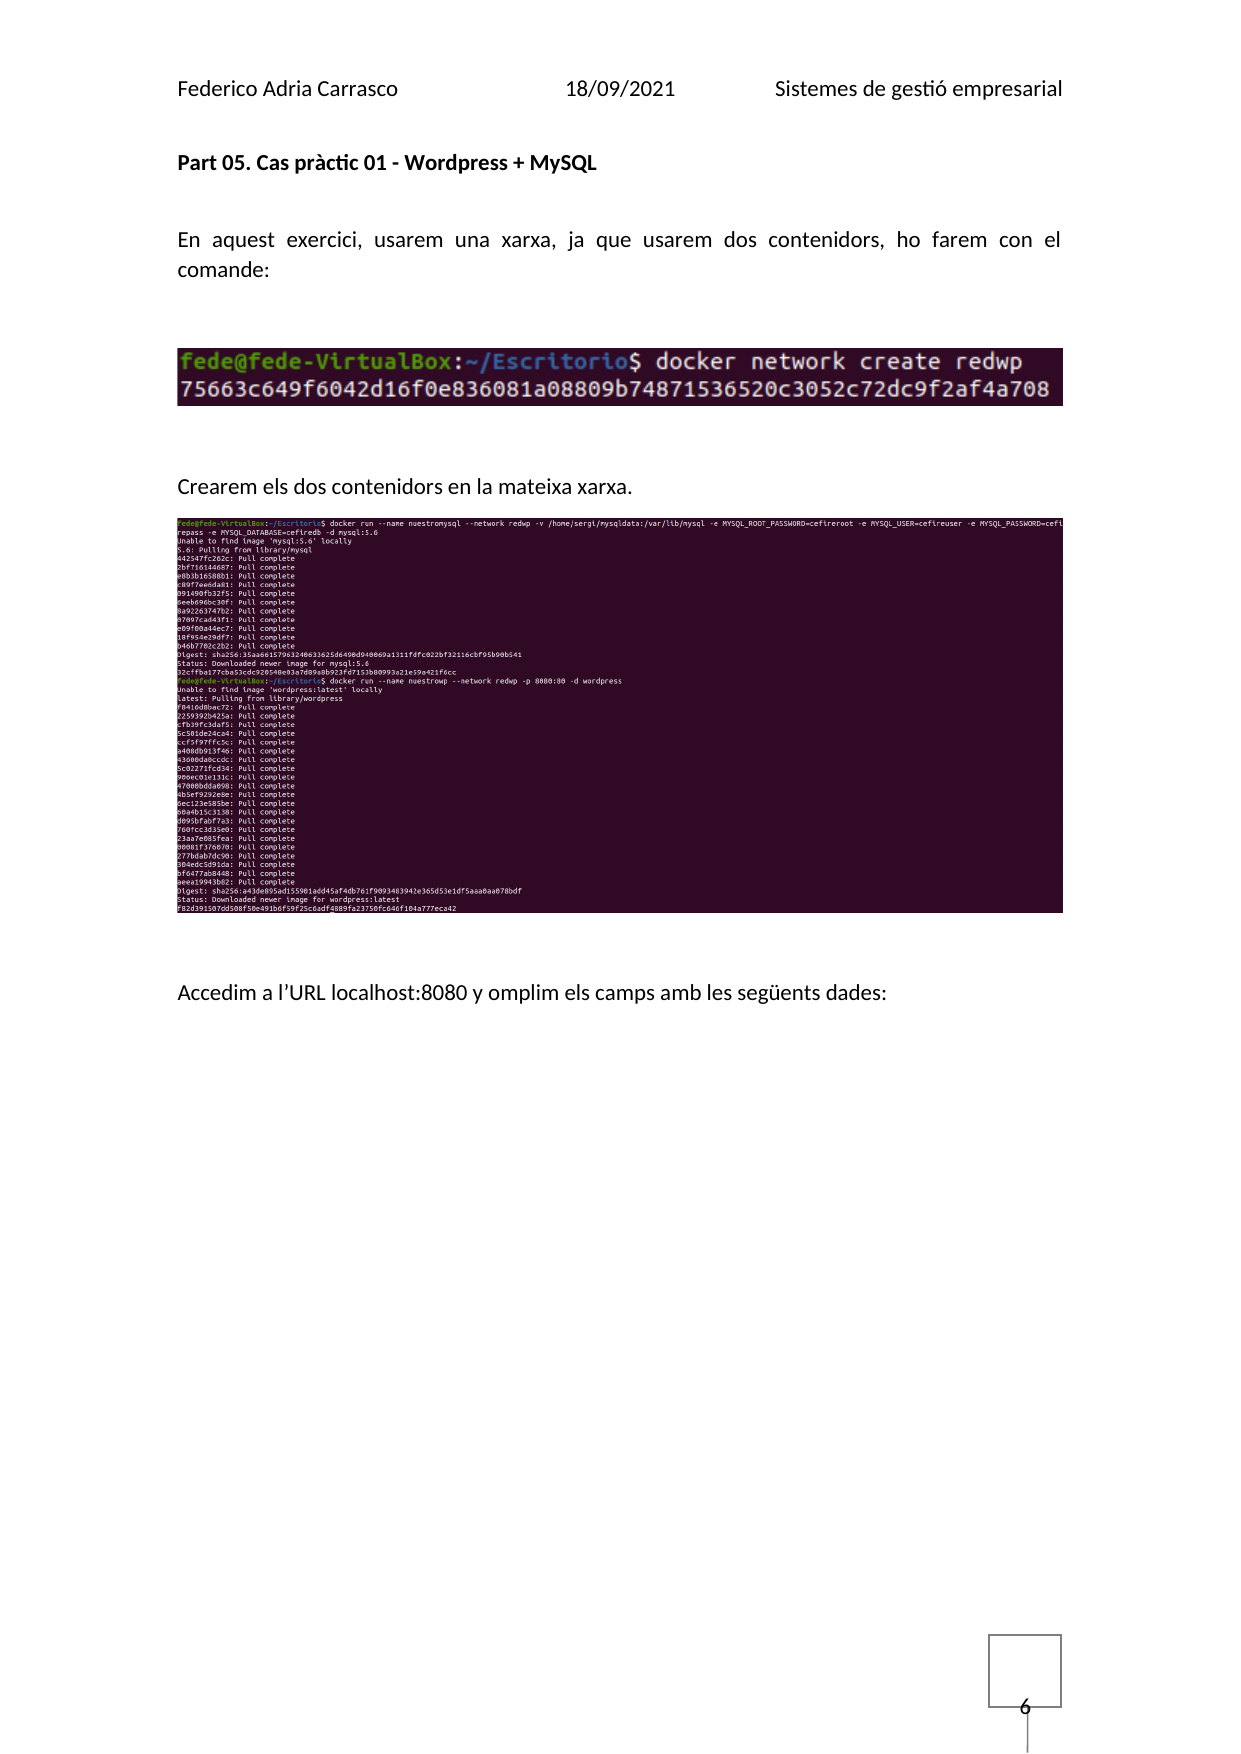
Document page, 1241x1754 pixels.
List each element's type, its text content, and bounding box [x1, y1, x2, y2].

picture [177, 518, 1063, 913]
subtitle Part 05. Cas pràctic 01 - Wordpress + MySQL [177, 148, 1063, 176]
text Crearem els dos contenidors en la mateixa xarxa. [177, 472, 1063, 500]
text En aquest exercici, usarem una xarxa, ja que usarem dos contenidors, ho farem con el comande: [177, 225, 1063, 283]
picture [177, 348, 1063, 406]
text Accedim a l’URL localhost:8080 y omplim els camps amb les següents dades: [177, 978, 1063, 1006]
